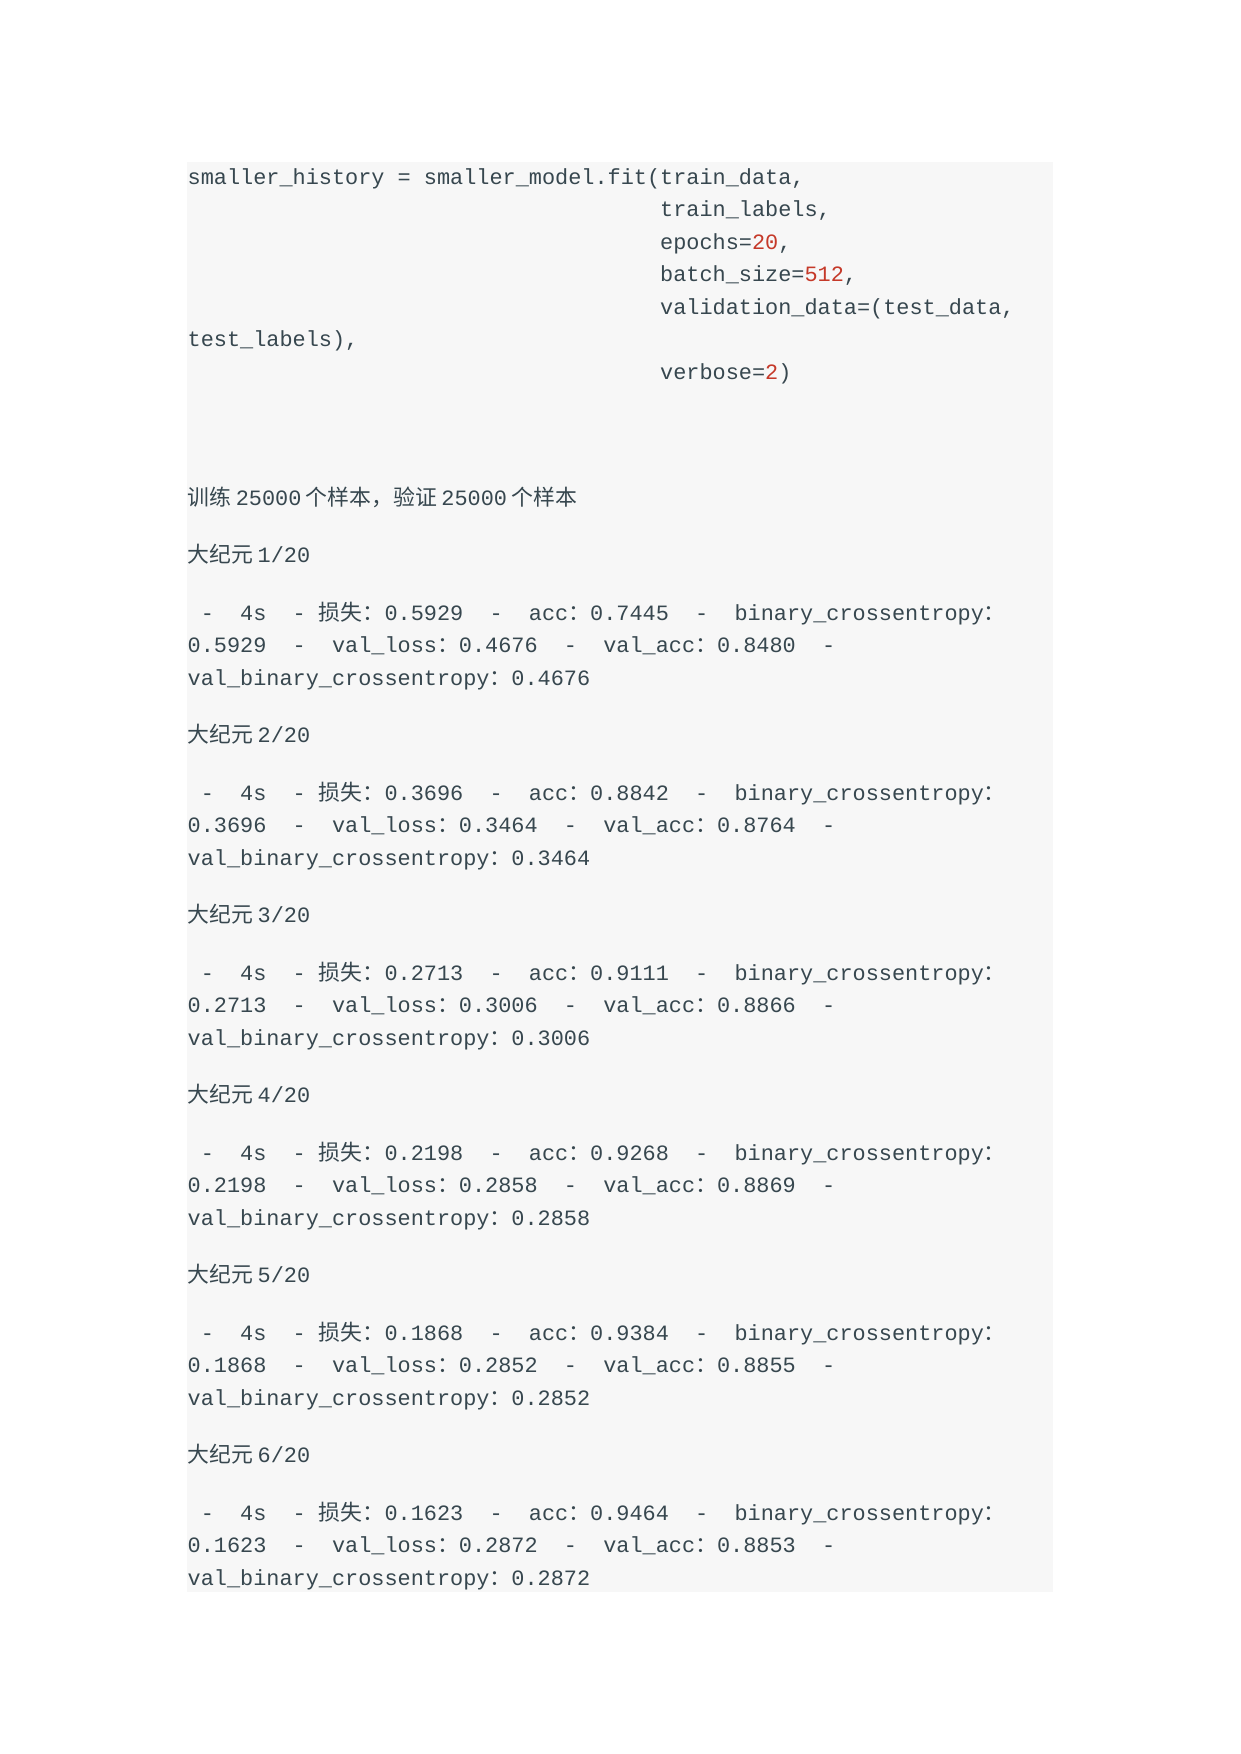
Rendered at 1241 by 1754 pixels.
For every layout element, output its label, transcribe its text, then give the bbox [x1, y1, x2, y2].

text - 4s - 损失：0.3696 - acc：0.8842 - binary_crossentropy：0.3696 - val_loss：0.3464 - val_acc：0.8764 - val_binary_crossentropy：0.3464 [187, 774, 1053, 872]
text - 4s - 损失：0.1868 - acc：0.9384 - binary_crossentropy：0.1868 - val_loss：0.2852 - val_acc：0.8855 - val_binary_crossentropy：0.2852 [187, 1314, 1053, 1412]
text 大纪元3/20 [187, 897, 1053, 929]
text - 4s - 损失：0.5929 - acc：0.7445 - binary_crossentropy：0.5929 - val_loss：0.4676 - val_acc：0.8480 - val_binary_crossentropy：0.4676 [187, 594, 1053, 692]
text 训练25000个样本，验证25000个样本 [187, 479, 1053, 512]
text 大纪元1/20 [187, 537, 1053, 569]
text smaller_history = smaller_model.fit(train_data, train_labels, epochs=20, batch_size=512, validation_data=(test_data, test_labels), verbose=2) [187, 162, 1053, 454]
text - 4s - 损失：0.2713 - acc：0.9111 - binary_crossentropy：0.2713 - val_loss：0.3006 - val_acc：0.8866 - val_binary_crossentropy：0.3006 [187, 954, 1053, 1052]
text - 4s - 损失：0.2198 - acc：0.9268 - binary_crossentropy：0.2198 - val_loss：0.2858 - val_acc：0.8869 - val_binary_crossentropy：0.2858 [187, 1134, 1053, 1232]
text 大纪元4/20 [187, 1077, 1053, 1109]
text 大纪元5/20 [187, 1257, 1053, 1289]
text - 4s - 损失：0.1623 - acc：0.9464 - binary_crossentropy：0.1623 - val_loss：0.2872 - val_acc：0.8853 - val_binary_crossentropy：0.2872 [187, 1494, 1053, 1592]
text 大纪元6/20 [187, 1437, 1053, 1469]
text 大纪元2/20 [187, 717, 1053, 749]
